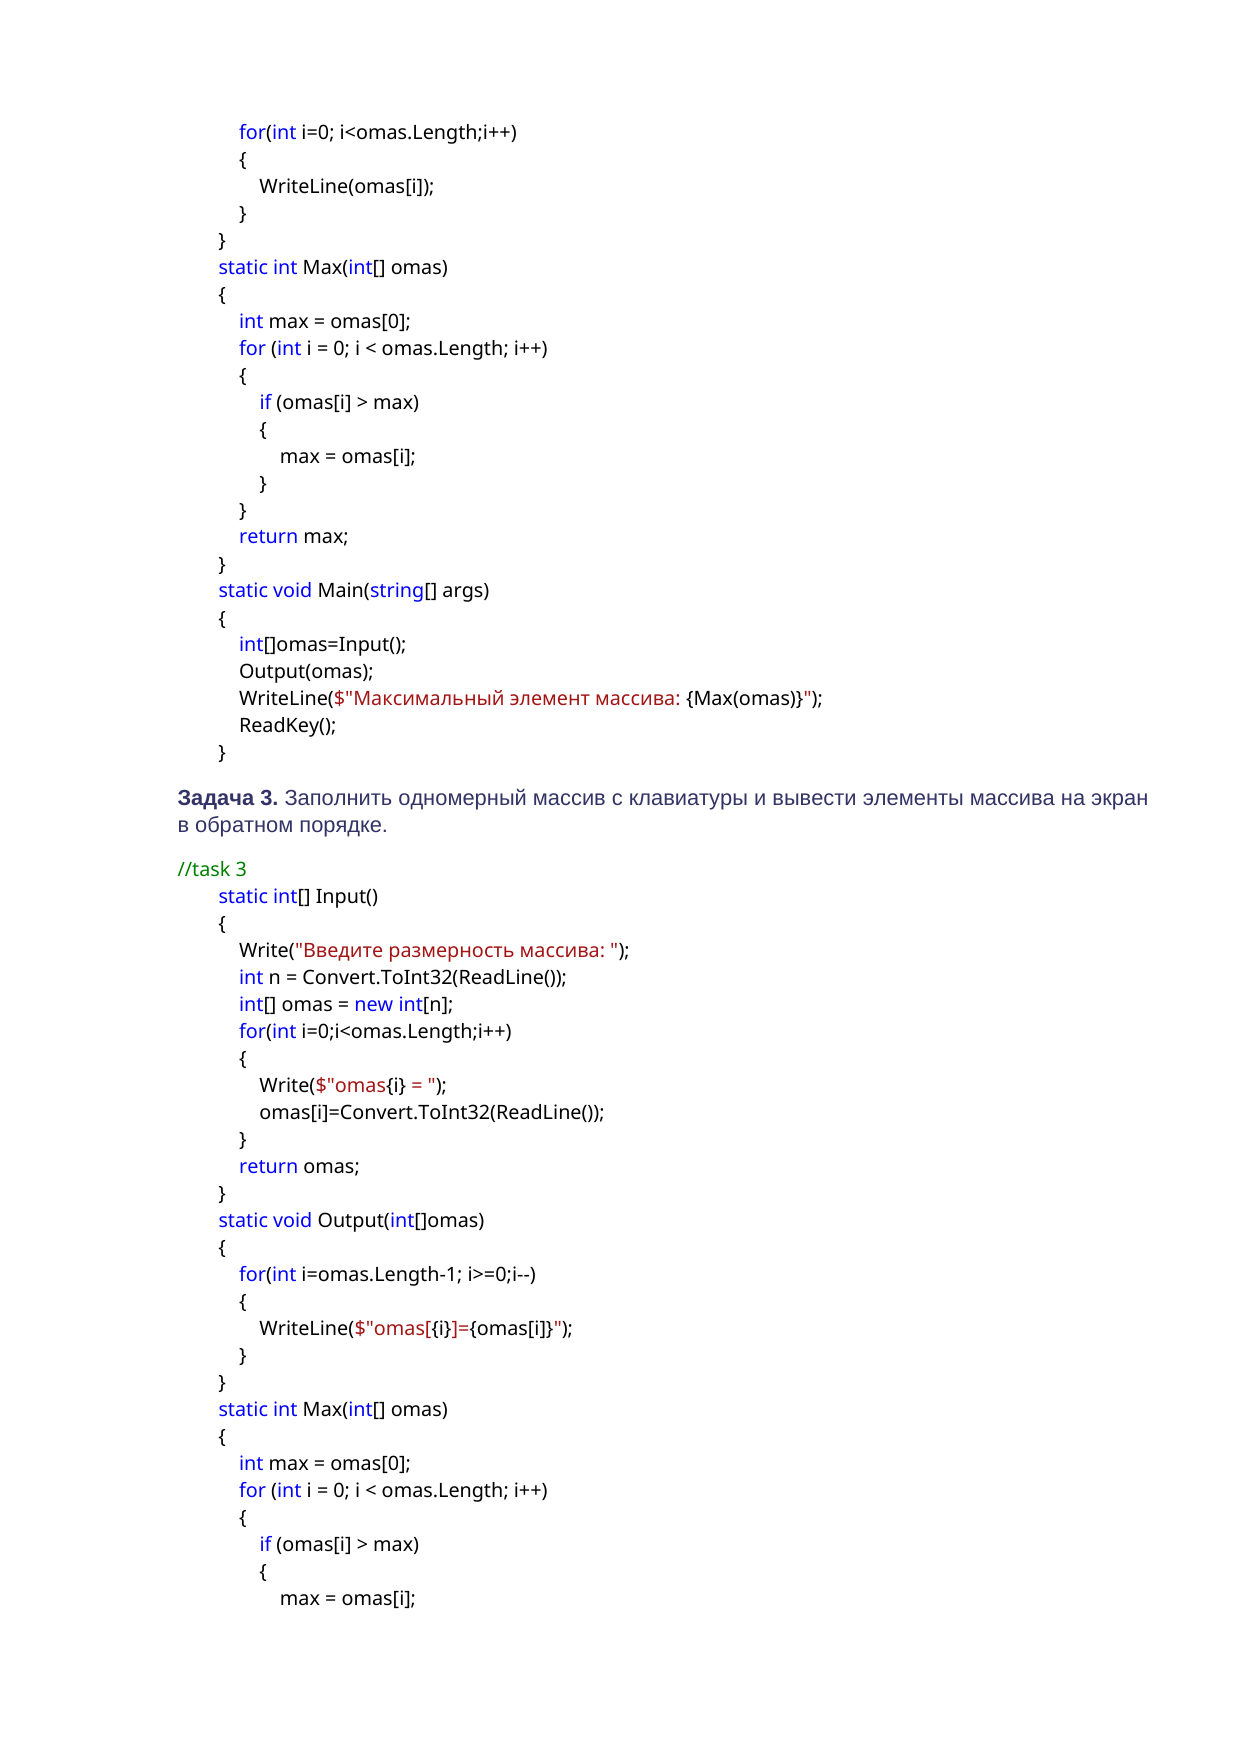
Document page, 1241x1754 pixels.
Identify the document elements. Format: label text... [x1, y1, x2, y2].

text for (int i = 0; i < omas.Length; i++) [177, 334, 1152, 361]
text for (int i = 0; i < omas.Length; i++) [177, 1476, 1152, 1503]
text omas[i]=Convert.ToInt32(ReadLine()); [177, 1098, 1152, 1125]
text return omas; [177, 1152, 1152, 1179]
text max = omas[i]; [177, 1584, 1152, 1611]
text WriteLine($"omas[{i}]={omas[i]}"); [177, 1314, 1152, 1341]
text { [177, 1044, 1152, 1071]
text { [177, 280, 1152, 307]
text } [177, 739, 1152, 766]
text } [177, 1341, 1152, 1368]
text int max = omas[0]; [177, 307, 1152, 334]
text } [177, 550, 1152, 577]
text ReadKey(); [177, 712, 1152, 739]
text for(int i=omas.Length-1; i>=0;i--) [177, 1260, 1152, 1287]
text return max; [177, 523, 1152, 550]
text } [177, 469, 1152, 496]
text static int[] Input() [177, 882, 1152, 909]
text } [177, 226, 1152, 253]
text max = omas[i]; [177, 442, 1152, 469]
text for(int i=0;i<omas.Length;i++) [177, 1017, 1152, 1044]
text static int Max(int[] omas) [177, 1395, 1152, 1422]
text Задача 3. Заполнить одномерный массив с клавиатуры и вывести элементы массива на экран в обратном порядке. [177, 784, 1152, 837]
text int n = Convert.ToInt32(ReadLine()); [177, 963, 1152, 990]
text for(int i=0; i<omas.Length;i++) [177, 118, 1152, 145]
text { [177, 1557, 1152, 1584]
text { [177, 1503, 1152, 1530]
text Write($"omas{i} = "); [177, 1071, 1152, 1098]
text WriteLine($"Максимальный элемент массива: {Max(omas)}"); [177, 685, 1152, 712]
text Write("Введите размерность массива: "); [177, 936, 1152, 963]
text Output(omas); [177, 658, 1152, 685]
text if (omas[i] > max) [177, 388, 1152, 415]
text static void Main(string[] args) [177, 577, 1152, 604]
text { [177, 145, 1152, 172]
text { [177, 1233, 1152, 1260]
text } [177, 199, 1152, 226]
text //task 3 [177, 855, 1152, 882]
text } [177, 1368, 1152, 1395]
text { [177, 1422, 1152, 1449]
text { [177, 604, 1152, 631]
text { [177, 361, 1152, 388]
text { [177, 415, 1152, 442]
text } [177, 1125, 1152, 1152]
text static int Max(int[] omas) [177, 253, 1152, 280]
text int max = omas[0]; [177, 1449, 1152, 1476]
text WriteLine(omas[i]); [177, 172, 1152, 199]
text int[]omas=Input(); [177, 631, 1152, 658]
text static void Output(int[]omas) [177, 1206, 1152, 1233]
text } [177, 496, 1152, 523]
text } [177, 1179, 1152, 1206]
text int[] omas = new int[n]; [177, 990, 1152, 1017]
text { [177, 1287, 1152, 1314]
text if (omas[i] > max) [177, 1530, 1152, 1557]
text { [177, 909, 1152, 936]
